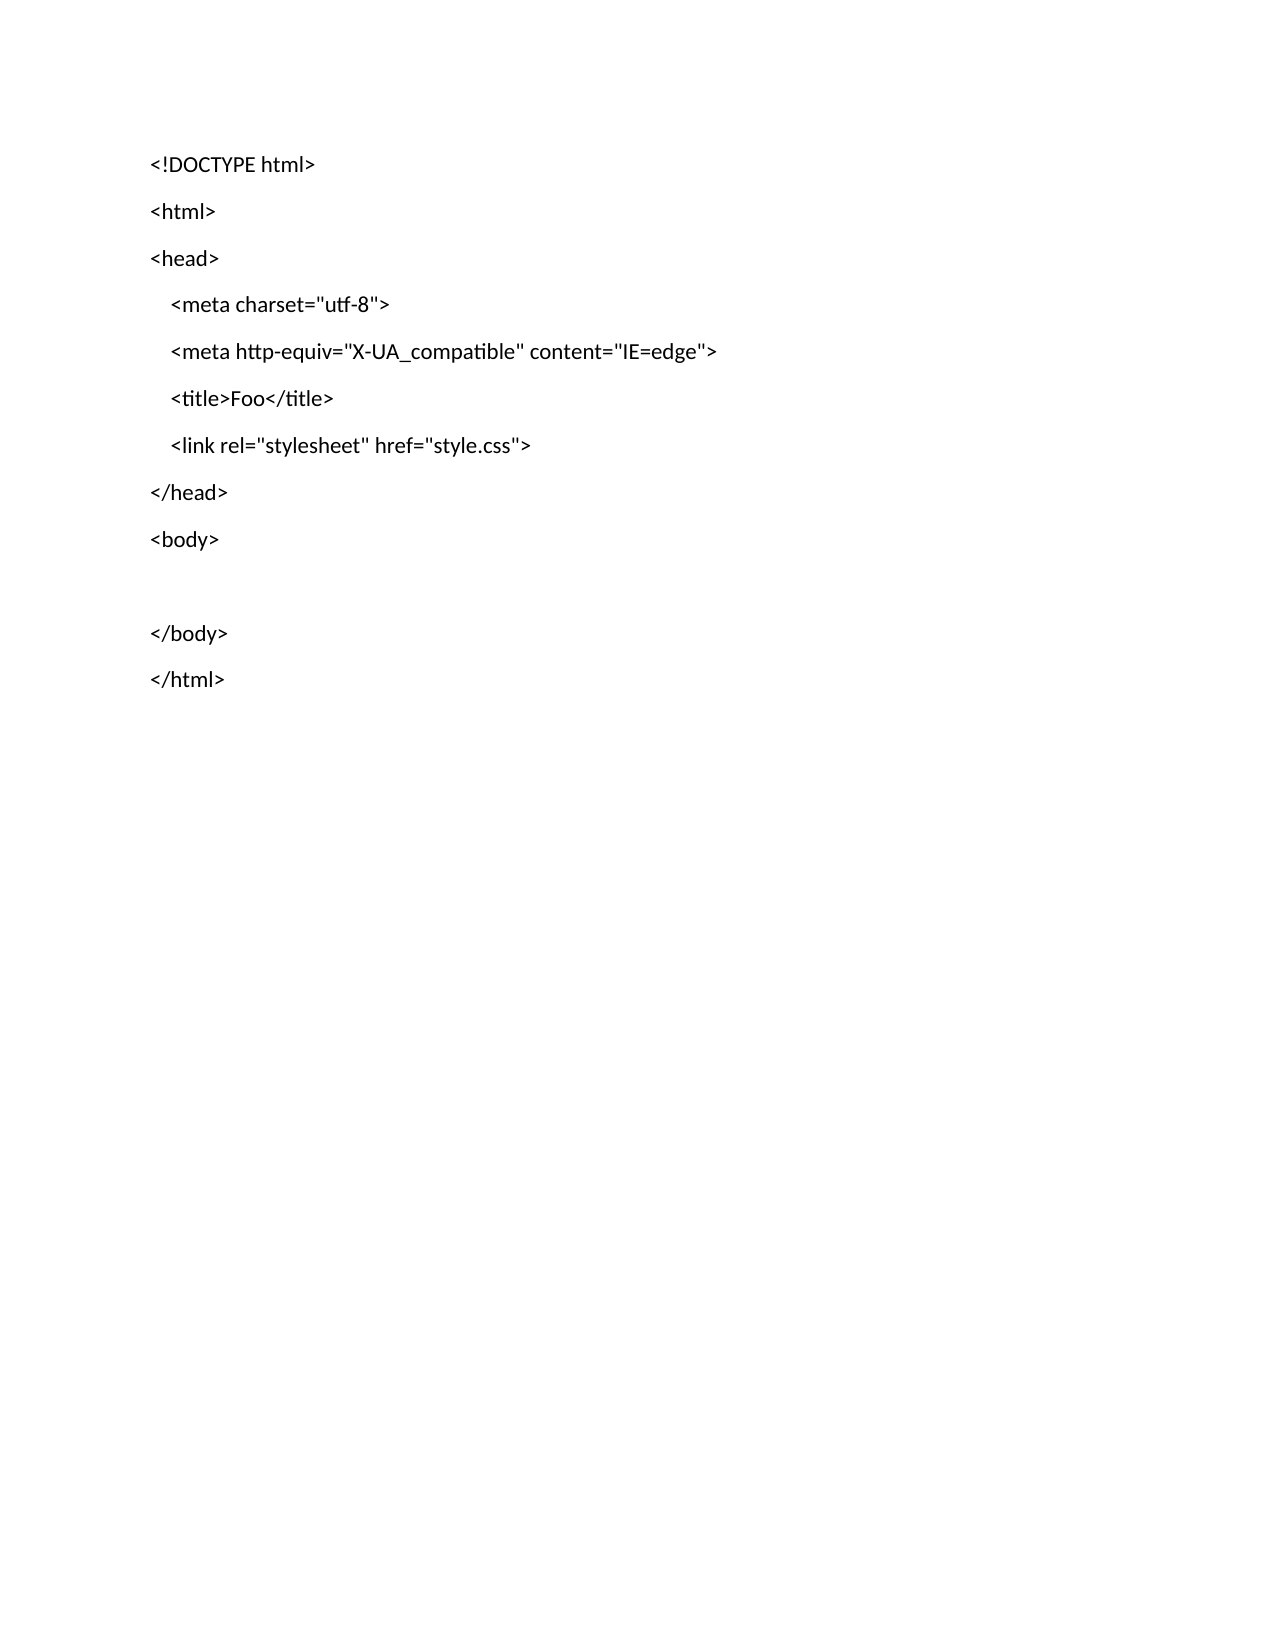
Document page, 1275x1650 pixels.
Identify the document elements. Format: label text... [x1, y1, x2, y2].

text <!DOCTYPE html> [150, 150, 1125, 178]
text <head> [150, 244, 1125, 272]
text <body> [150, 525, 1125, 553]
text </head> [150, 478, 1125, 506]
text <meta http-equiv="X-UA_compatible" content="IE=edge"> [150, 337, 1125, 366]
text <title>Foo</title> [150, 384, 1125, 412]
text </html> [150, 666, 1125, 694]
text <link rel="stylesheet" href="style.css"> [150, 431, 1125, 459]
text <html> [150, 197, 1125, 225]
text </body> [150, 619, 1125, 647]
text <meta charset="utf-8"> [150, 291, 1125, 319]
